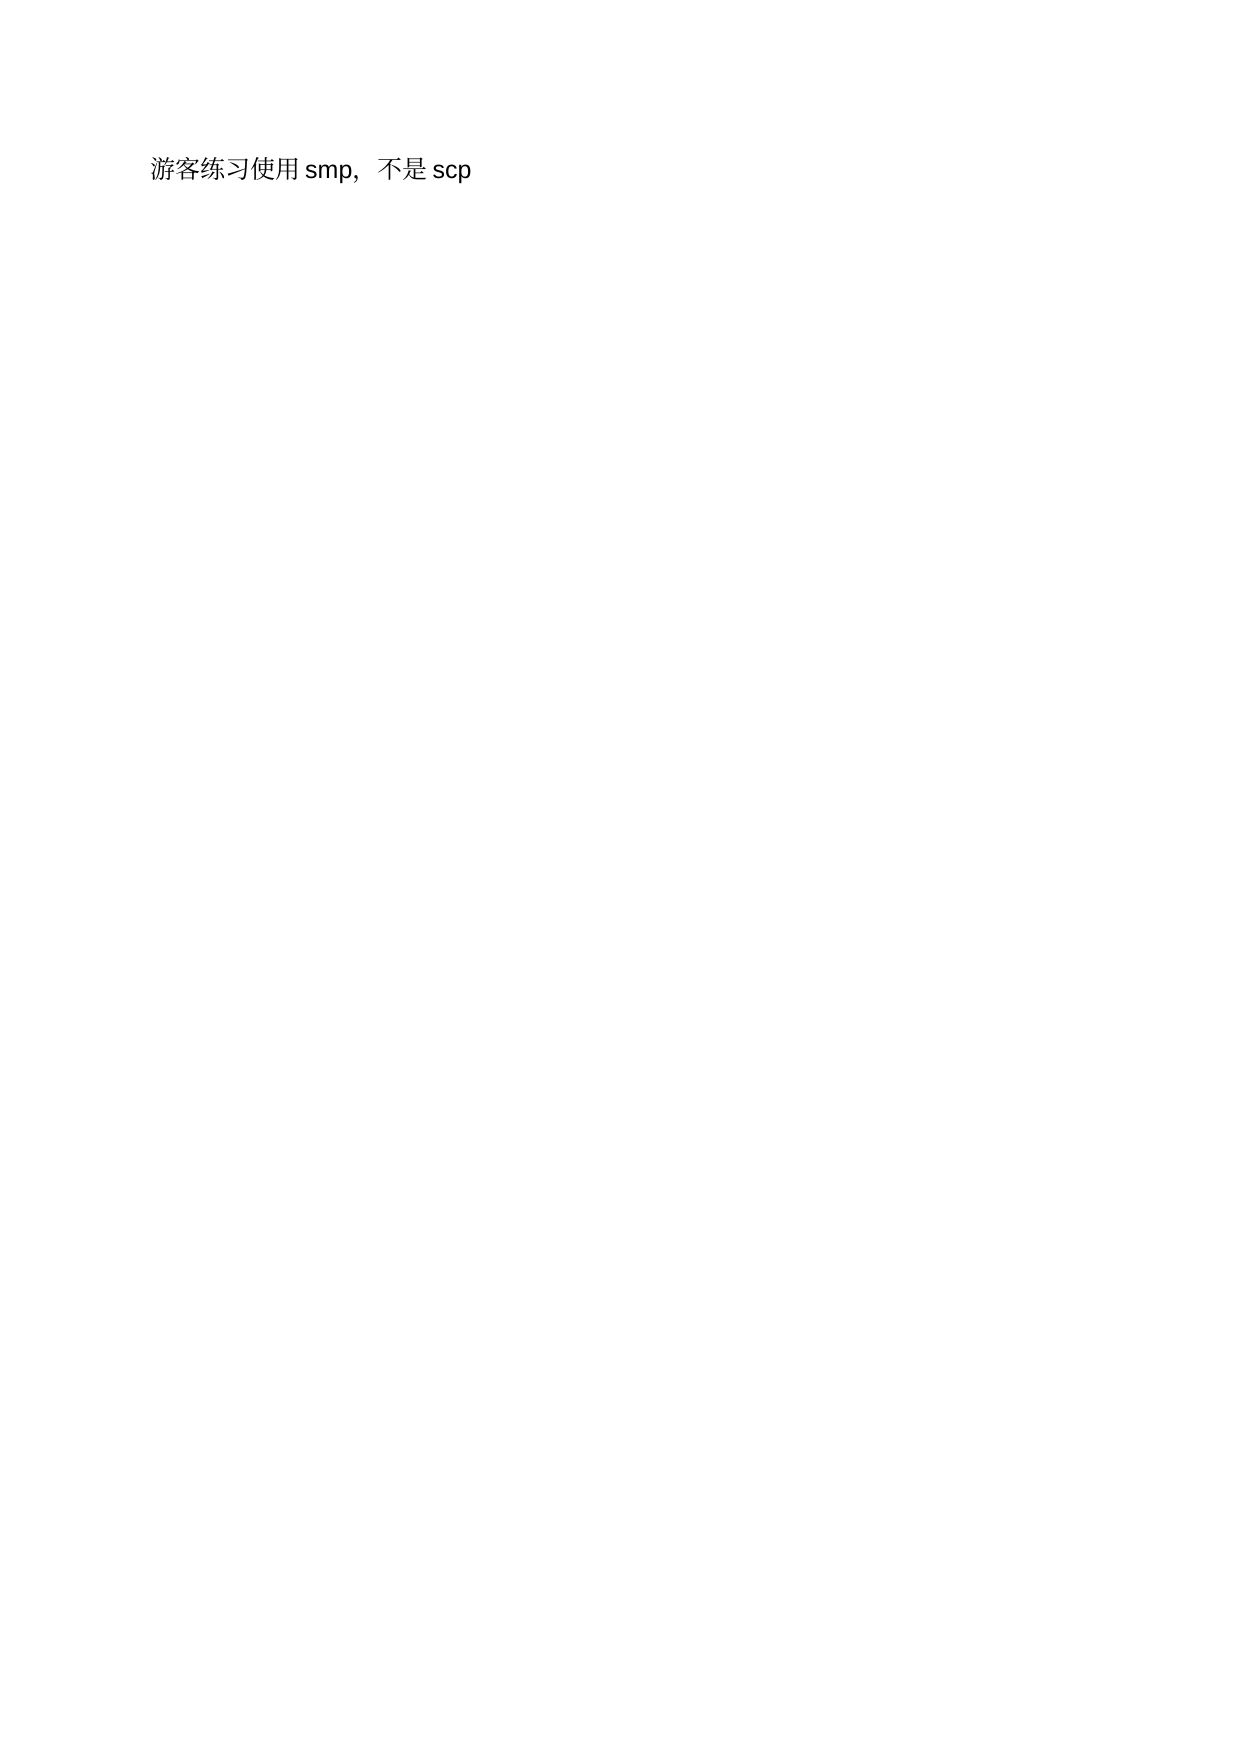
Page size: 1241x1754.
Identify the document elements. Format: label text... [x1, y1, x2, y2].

text 游客练习使用smp，不是scp [150, 150, 1090, 184]
